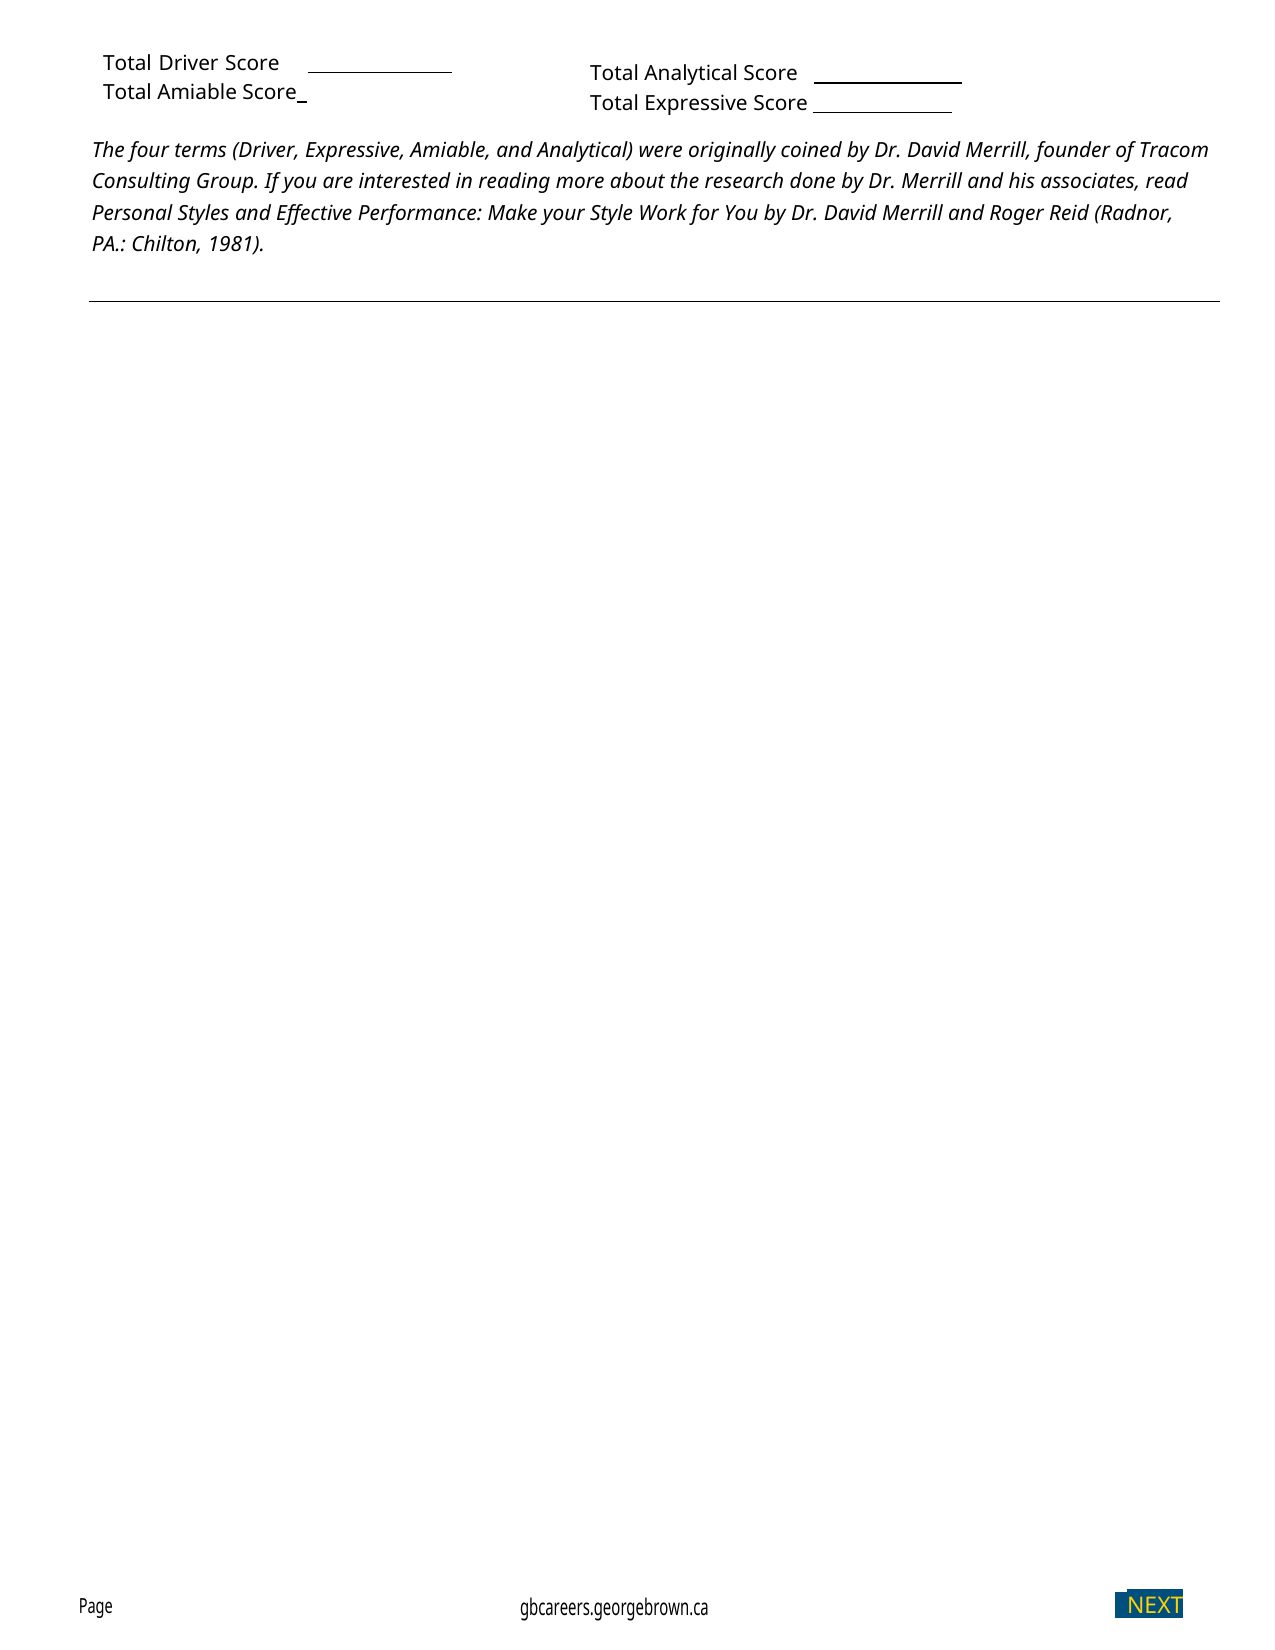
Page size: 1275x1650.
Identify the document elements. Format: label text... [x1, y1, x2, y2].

text The four terms (Driver, Expressive, Amiable, and Analytical) were originally coined by Dr. David Merrill, founder of Tracom Consulting Group. If you are interested in reading more about the research done by Dr. Merrill and his associates, read Personal Styles and Effective Performance: Make your Style Work for You by Dr. David Merrill and Roger Reid (Radnor, PA.: Chilton, 1981). [92, 135, 1211, 258]
text Total Analytical Score Total Expressive Score [590, 58, 962, 116]
text Total Driver Score Total Amiable Score [103, 48, 452, 106]
